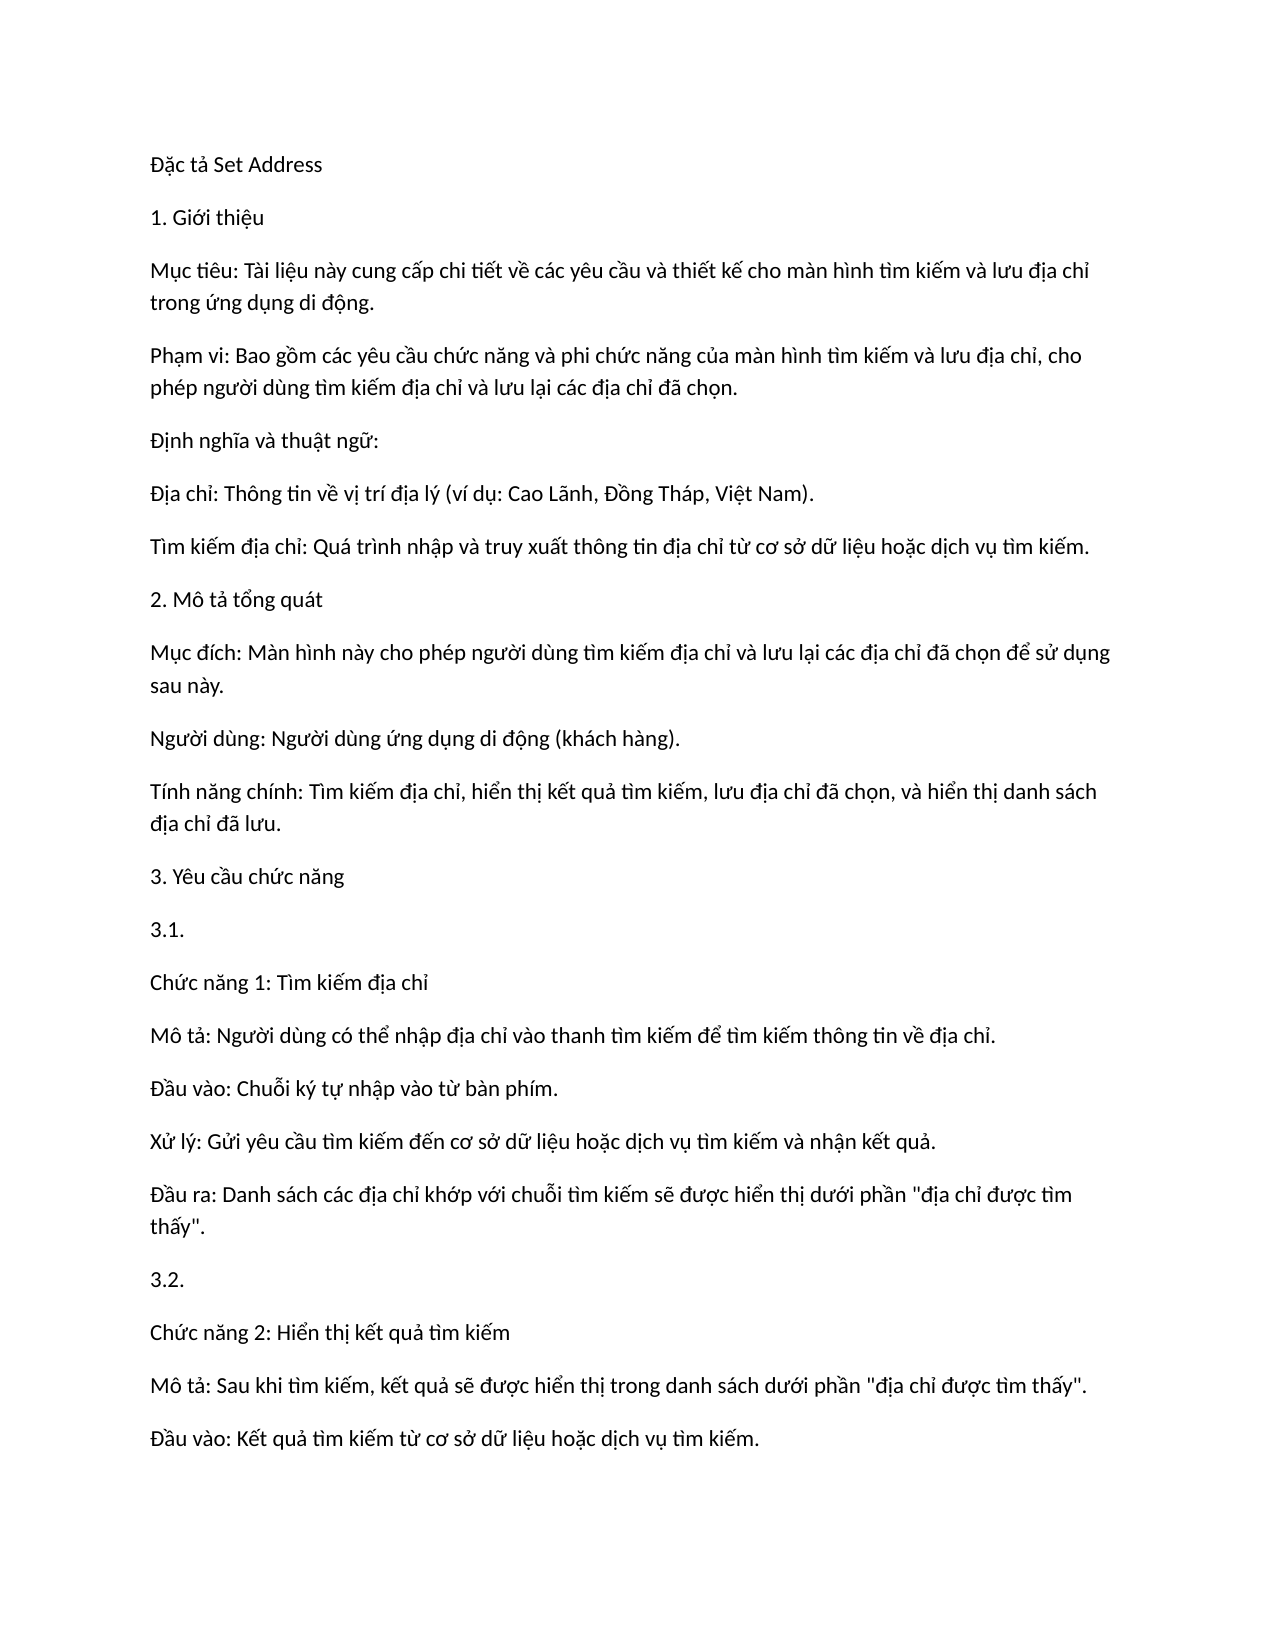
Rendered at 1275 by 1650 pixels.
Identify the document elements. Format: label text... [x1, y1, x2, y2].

text Chức năng 1: Tìm kiếm địa chỉ [150, 968, 1125, 996]
text Người dùng: Người dùng ứng dụng di động (khách hàng). [150, 724, 1125, 752]
text 3.2. [150, 1265, 1125, 1293]
text Định nghĩa và thuật ngữ: [150, 426, 1125, 454]
text Chức năng 2: Hiển thị kết quả tìm kiếm [150, 1318, 1125, 1346]
text 2. Mô tả tổng quát [150, 586, 1125, 613]
text Xử lý: Gửi yêu cầu tìm kiếm đến cơ sở dữ liệu hoặc dịch vụ tìm kiếm và nhận kết quả. [150, 1127, 1125, 1155]
text 1. Giới thiệu [150, 203, 1125, 231]
text Địa chỉ: Thông tin về vị trí địa lý (ví dụ: Cao Lãnh, Đồng Tháp, Việt Nam). [150, 479, 1125, 507]
text 3. Yêu cầu chức năng [150, 862, 1125, 890]
text Phạm vi: Bao gồm các yêu cầu chức năng và phi chức năng của màn hình tìm kiếm và lưu địa chỉ, cho phép người dùng tìm kiếm địa chỉ và lưu lại các địa chỉ đã chọn. [150, 341, 1125, 401]
text Đầu vào: Kết quả tìm kiếm từ cơ sở dữ liệu hoặc dịch vụ tìm kiếm. [150, 1424, 1125, 1452]
text 3.1. [150, 915, 1125, 943]
text Mục đích: Màn hình này cho phép người dùng tìm kiếm địa chỉ và lưu lại các địa chỉ đã chọn để sử dụng sau này. [150, 638, 1125, 699]
text Mô tả: Người dùng có thể nhập địa chỉ vào thanh tìm kiếm để tìm kiếm thông tin về địa chỉ. [150, 1021, 1125, 1049]
text Đặc tả Set Address [150, 150, 1125, 178]
text Đầu ra: Danh sách các địa chỉ khớp với chuỗi tìm kiếm sẽ được hiển thị dưới phần "địa chỉ được tìm thấy". [150, 1180, 1125, 1240]
text Tính năng chính: Tìm kiếm địa chỉ, hiển thị kết quả tìm kiếm, lưu địa chỉ đã chọn, và hiển thị danh sách địa chỉ đã lưu. [150, 777, 1125, 837]
text Mô tả: Sau khi tìm kiếm, kết quả sẽ được hiển thị trong danh sách dưới phần "địa chỉ được tìm thấy". [150, 1371, 1125, 1399]
text Đầu vào: Chuỗi ký tự nhập vào từ bàn phím. [150, 1074, 1125, 1102]
text Tìm kiếm địa chỉ: Quá trình nhập và truy xuất thông tin địa chỉ từ cơ sở dữ liệu hoặc dịch vụ tìm kiếm. [150, 532, 1125, 561]
text Mục tiêu: Tài liệu này cung cấp chi tiết về các yêu cầu và thiết kế cho màn hình tìm kiếm và lưu địa chỉ trong ứng dụng di động. [150, 256, 1125, 316]
